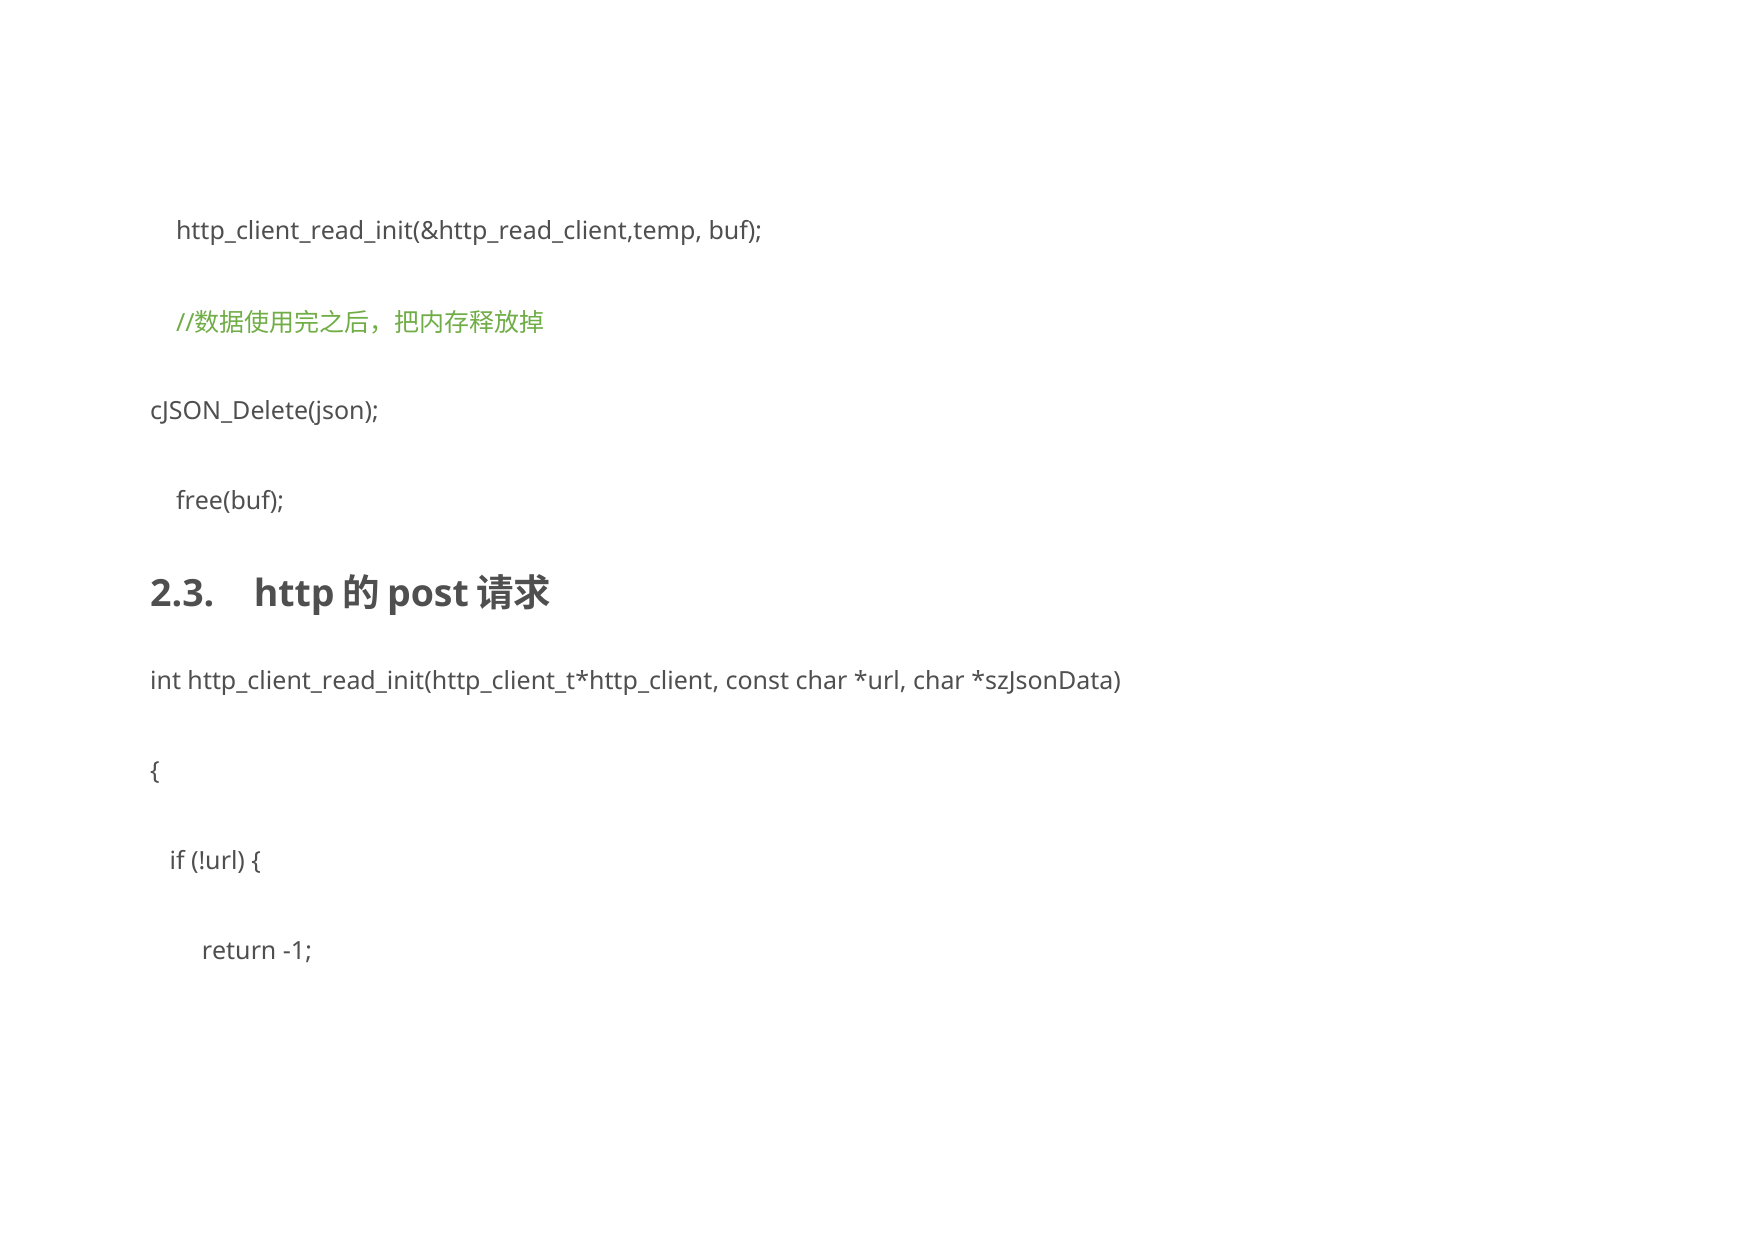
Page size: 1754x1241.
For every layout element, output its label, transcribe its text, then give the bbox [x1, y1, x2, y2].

text int http_client_read_init(http_client_t*http_client, const char *url, char *szJsonData) [150, 648, 1604, 713]
text return -1; [150, 918, 1604, 983]
text http_client_read_init(&http_read_client,temp, buf); [150, 198, 1604, 263]
text { [150, 738, 1604, 803]
text if (!url) { [150, 828, 1604, 893]
text 2.3. http的post请求 [150, 558, 1604, 623]
text //数据使用完之后，把内存释放掉 [150, 288, 1604, 353]
text free(buf); [150, 468, 1604, 533]
text cJSON_Delete(json); [150, 378, 1604, 443]
